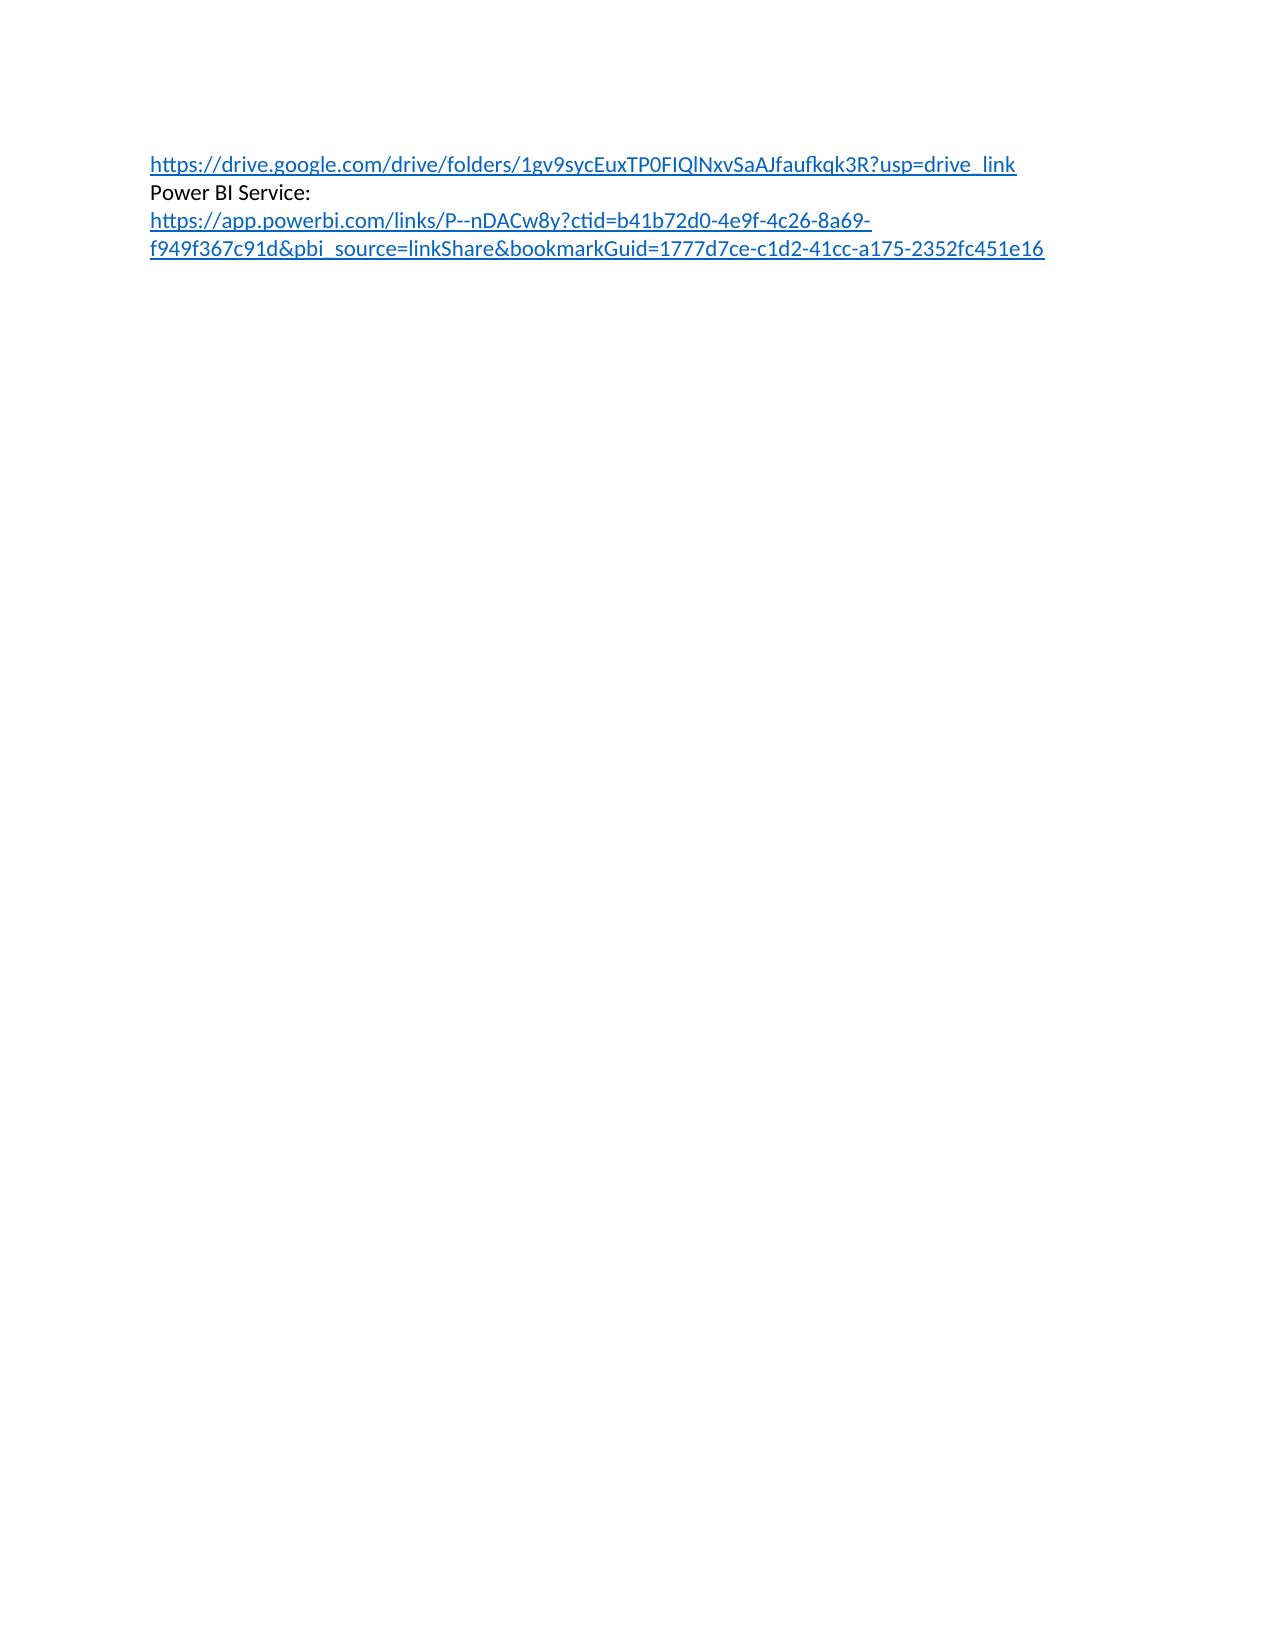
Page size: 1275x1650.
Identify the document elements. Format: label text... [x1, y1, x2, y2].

text Power BI Service: [150, 178, 1125, 206]
text https://app.powerbi.com/links/P--nDACw8y?ctid=b41b72d0-4e9f-4c26-8a69-f949f367c91d&pbi_source=linkShare&bookmarkGuid=1777d7ce-c1d2-41cc-a175-2352fc451e16 [150, 206, 1125, 262]
text https://drive.google.com/drive/folders/1gv9sycEuxTP0FIQlNxvSaAJfaufkqk3R?usp=drive_link [150, 150, 1125, 178]
